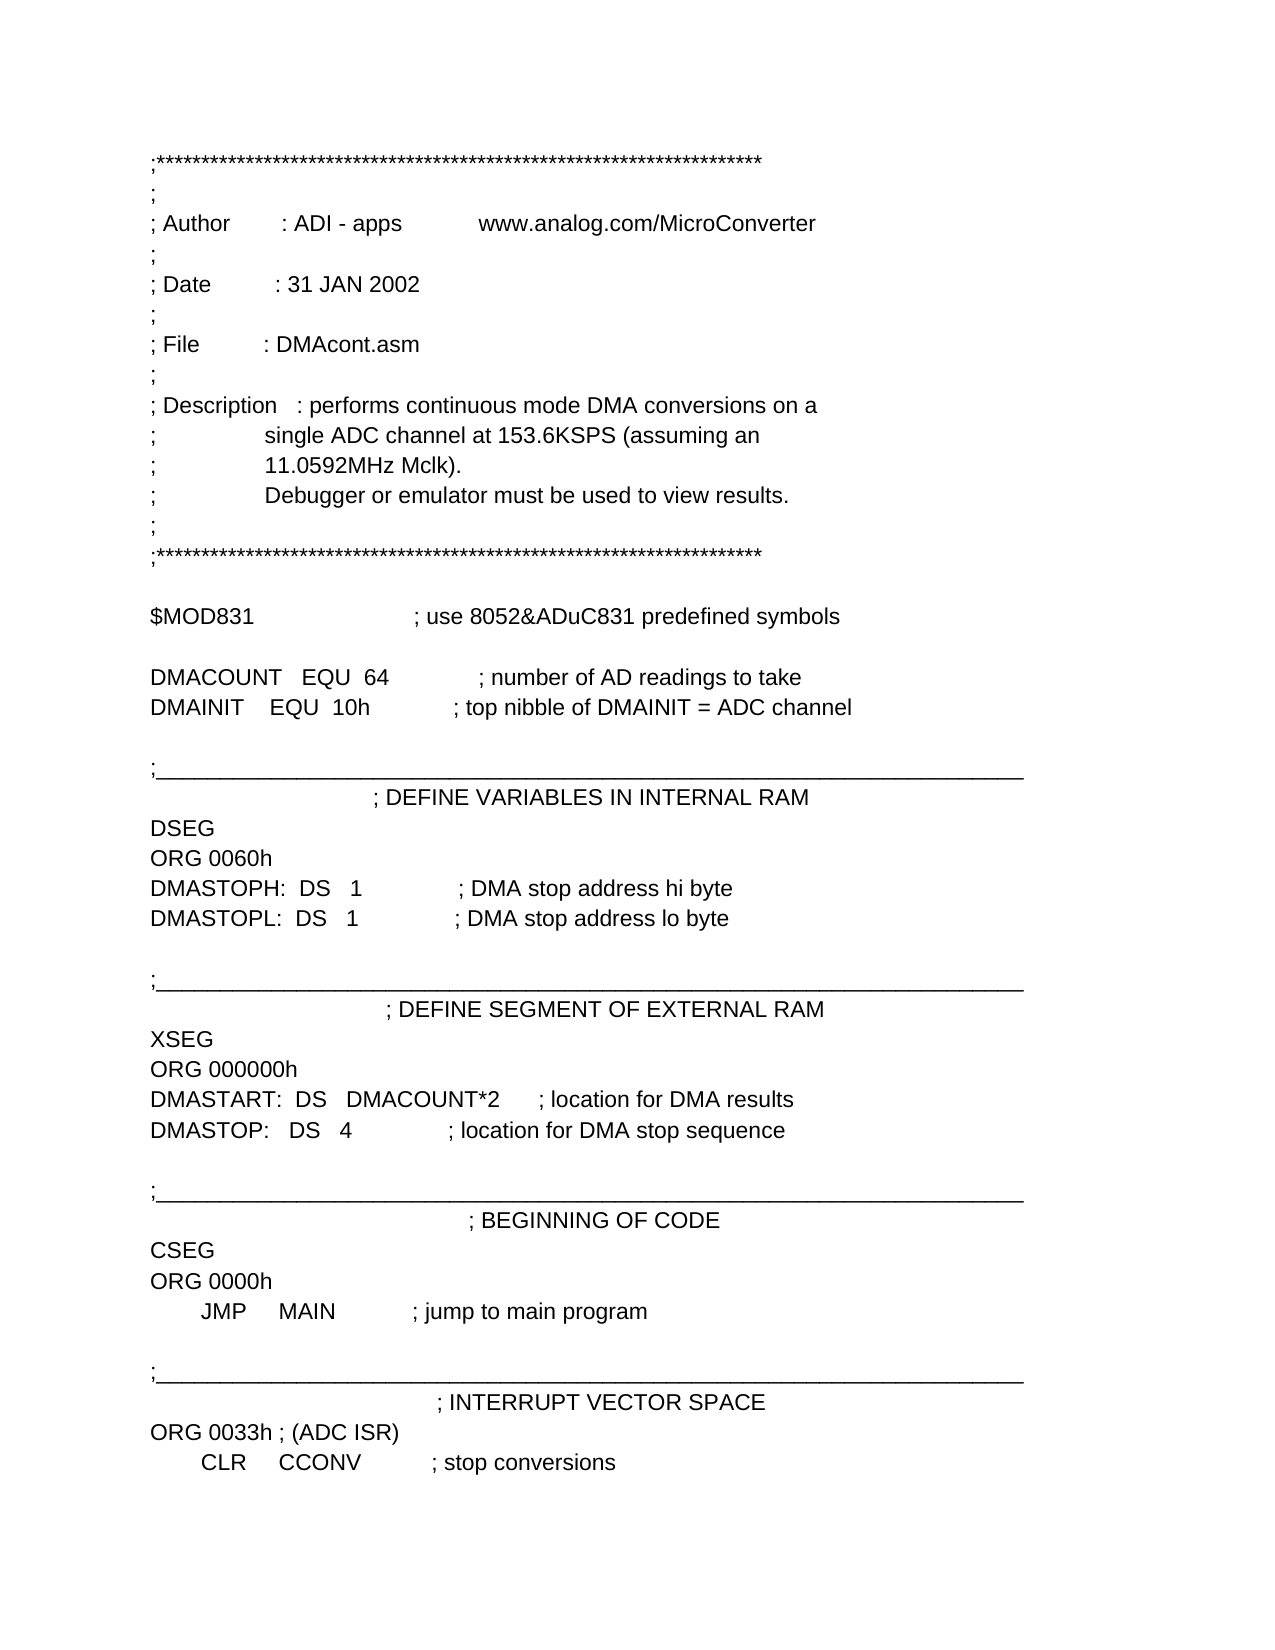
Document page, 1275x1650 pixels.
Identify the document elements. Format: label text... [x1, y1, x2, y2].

text $MOD831 ; use 8052&ADuC831 predefined symbols [150, 603, 1125, 629]
text ;____________________________________________________________________ [150, 966, 1125, 992]
text ORG 0060h [150, 845, 1125, 871]
text ; [150, 180, 1125, 207]
text ; [150, 512, 1125, 539]
text ; INTERRUPT VECTOR SPACE [150, 1388, 1125, 1415]
text CSEG [150, 1237, 1125, 1264]
text DMASTART: DS DMACOUNT*2 ; location for DMA results [150, 1086, 1125, 1113]
text ORG 0000h [150, 1268, 1125, 1294]
text ;******************************************************************** [150, 150, 1125, 176]
text ; Date : 31 JAN 2002 [150, 271, 1125, 297]
text ; DEFINE VARIABLES IN INTERNAL RAM [150, 784, 1125, 811]
text ;____________________________________________________________________ [150, 1177, 1125, 1203]
text ; 11.0592MHz Mclk). [150, 452, 1125, 478]
text ; [150, 361, 1125, 388]
text JMP MAIN ; jump to main program [150, 1298, 1125, 1324]
text ; [150, 241, 1125, 267]
text XSEG [150, 1026, 1125, 1052]
text ; Author : ADI - apps www.analog.com/MicroConverter [150, 210, 1125, 237]
text ORG 000000h [150, 1056, 1125, 1083]
text ;******************************************************************** [150, 543, 1125, 569]
text DMASTOP: DS 4 ; location for DMA stop sequence [150, 1117, 1125, 1143]
text ; File : DMAcont.asm [150, 331, 1125, 358]
text DMASTOPL: DS 1 ; DMA stop address lo byte [150, 905, 1125, 932]
text CLR CCONV ; stop conversions [150, 1449, 1125, 1475]
text ORG 0033h ; (ADC ISR) [150, 1419, 1125, 1445]
text ;____________________________________________________________________ [150, 1358, 1125, 1385]
text DMASTOPH: DS 1 ; DMA stop address hi byte [150, 875, 1125, 901]
text ; [150, 301, 1125, 327]
text ; BEGINNING OF CODE [150, 1207, 1125, 1234]
text ; DEFINE SEGMENT OF EXTERNAL RAM [150, 996, 1125, 1022]
text ;____________________________________________________________________ [150, 754, 1125, 781]
text DMAINIT EQU 10h ; top nibble of DMAINIT = ADC channel [150, 694, 1125, 720]
text ; single ADC channel at 153.6KSPS (assuming an [150, 422, 1125, 448]
text ; Description : performs continuous mode DMA conversions on a [150, 392, 1125, 418]
text DSEG [150, 814, 1125, 841]
text ; Debugger or emulator must be used to view results. [150, 482, 1125, 509]
text DMACOUNT EQU 64 ; number of AD readings to take [150, 663, 1125, 690]
